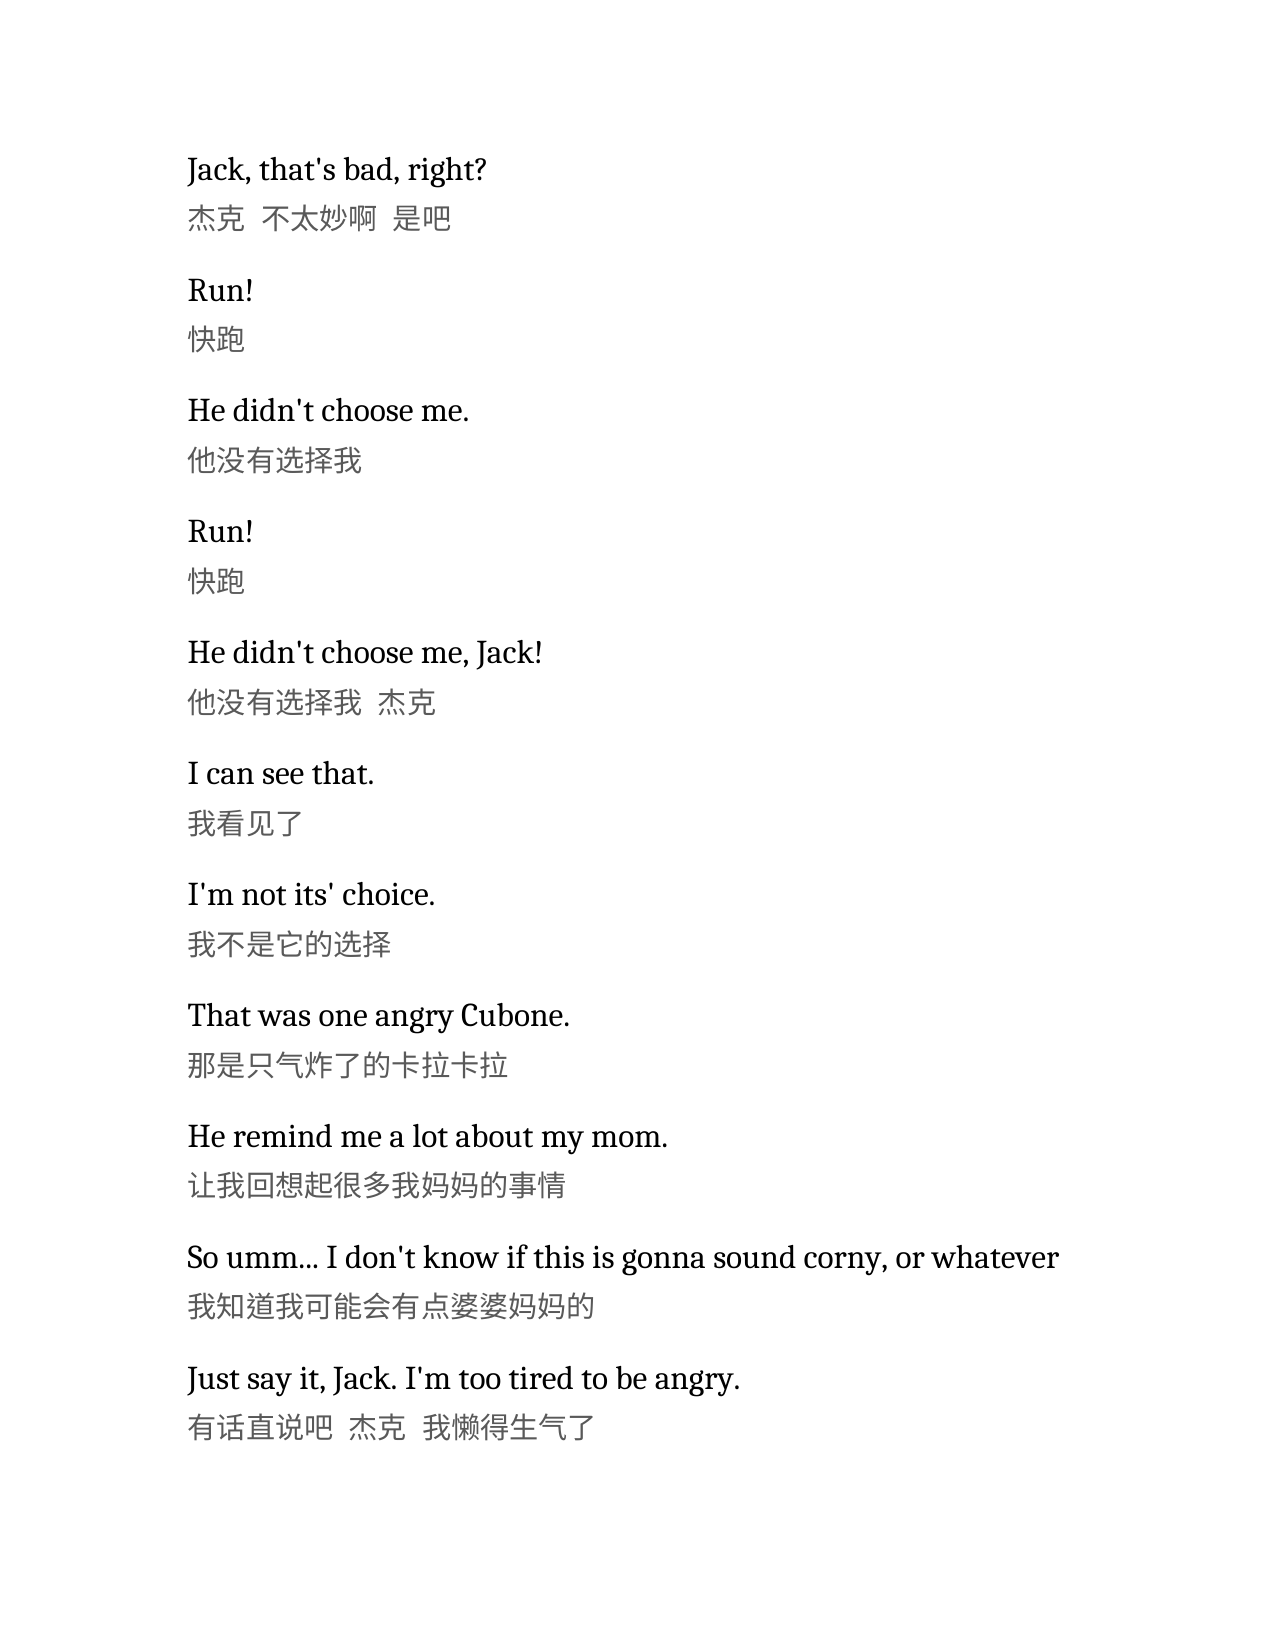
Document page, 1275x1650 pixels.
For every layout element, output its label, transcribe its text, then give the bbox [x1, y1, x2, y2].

text So umm... I don't know if this is gonna sound corny, or whatever [187, 1238, 1087, 1277]
text 有话直说吧 杰克 我懒得生气了 [187, 1408, 1087, 1447]
text 杰克 不太妙啊 是吧 [187, 198, 1087, 238]
text Jack, that's bad, right? [187, 150, 1087, 188]
text 我不是它的选择 [187, 924, 1087, 963]
text He didn't choose me, Jack! [187, 634, 1087, 672]
text 我知道我可能会有点婆婆妈妈的 [187, 1287, 1087, 1326]
text 让我回想起很多我妈妈的事情 [187, 1166, 1087, 1205]
text 他没有选择我 [187, 440, 1087, 480]
text He remind me a lot about my mom. [187, 1117, 1087, 1156]
text I'm not its' choice. [187, 876, 1087, 914]
text I can see that. [187, 755, 1087, 793]
text That was one angry Cubone. [187, 997, 1087, 1035]
text Run! [187, 271, 1087, 309]
text 那是只气炸了的卡拉卡拉 [187, 1045, 1087, 1084]
text 他没有选择我 杰克 [187, 682, 1087, 722]
text 我看见了 [187, 803, 1087, 843]
text 快跑 [187, 319, 1087, 359]
text Just say it, Jack. I'm too tired to be angry. [187, 1359, 1087, 1398]
text He didn't choose me. [187, 392, 1087, 430]
text 快跑 [187, 561, 1087, 601]
text Run! [187, 513, 1087, 551]
